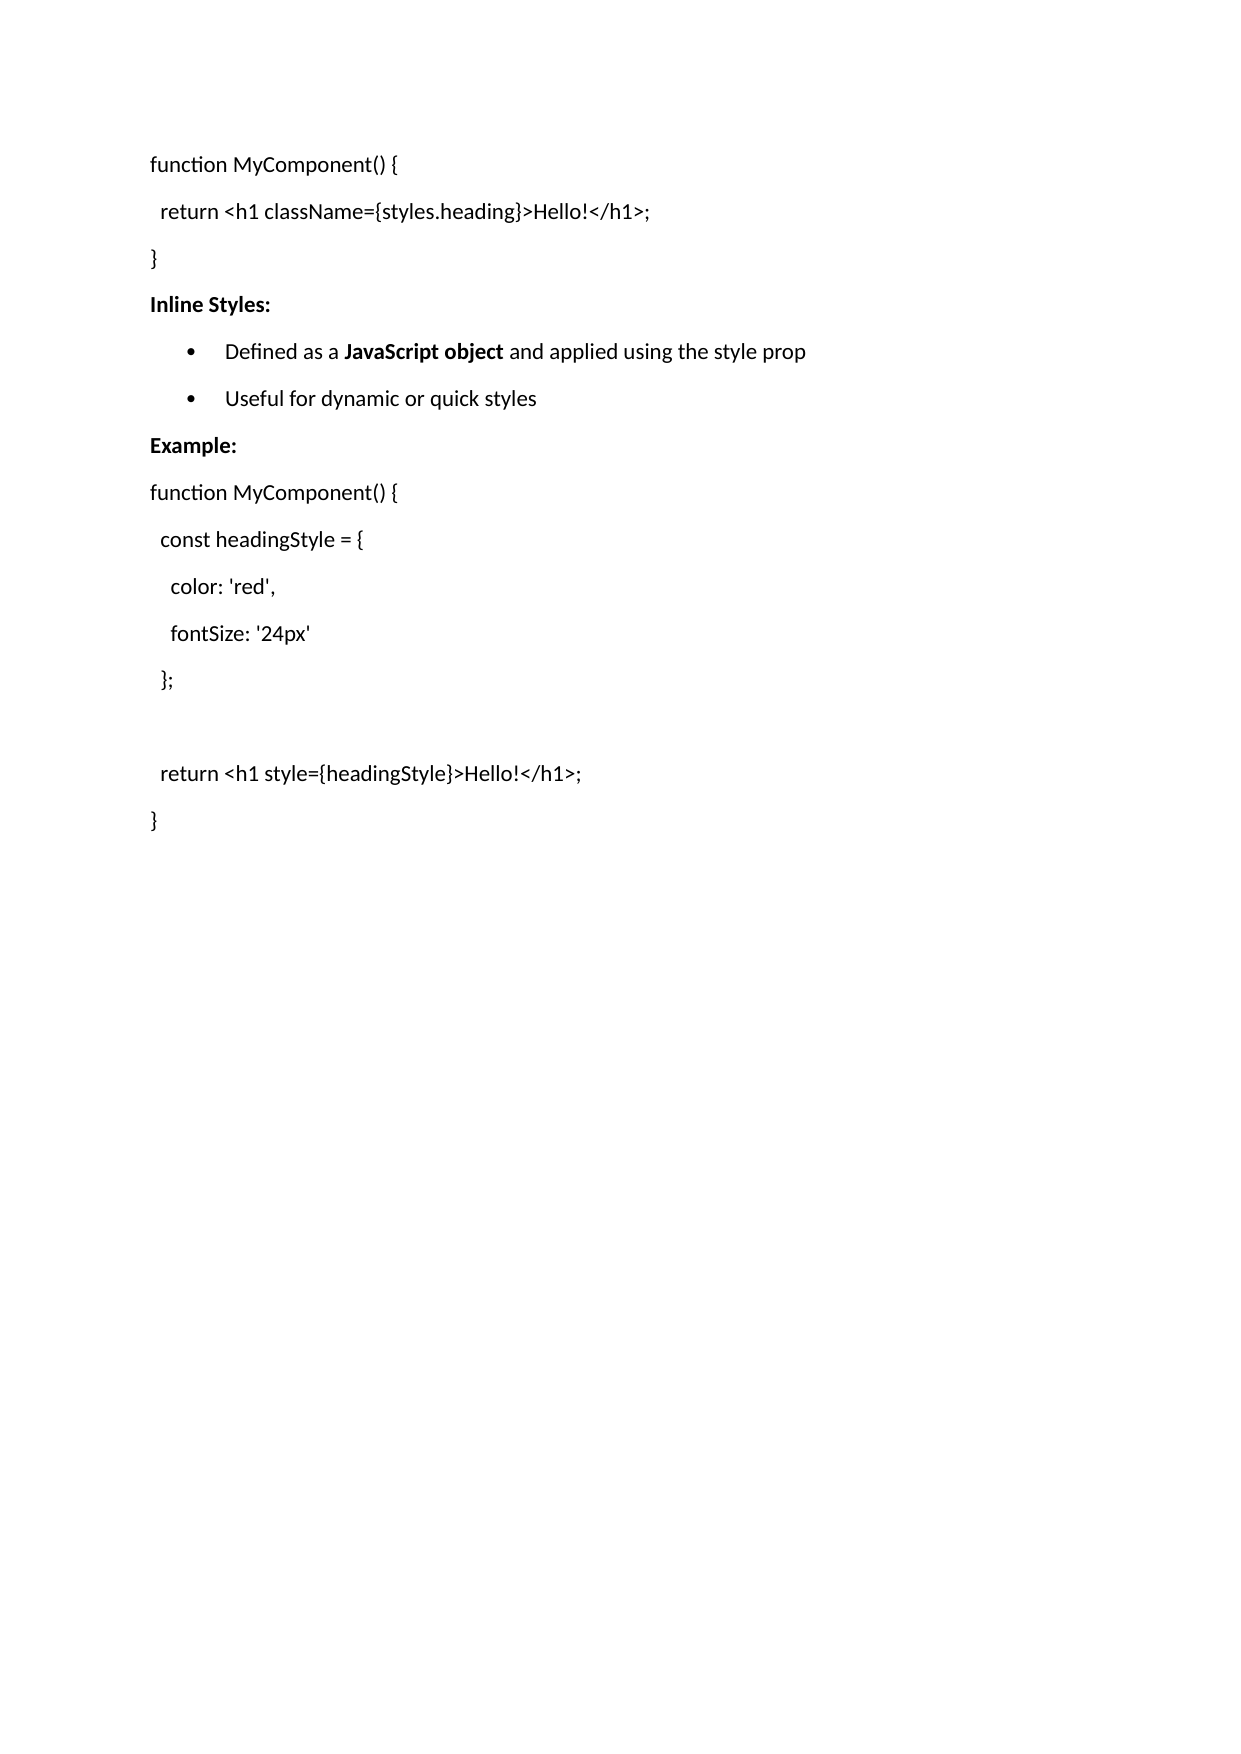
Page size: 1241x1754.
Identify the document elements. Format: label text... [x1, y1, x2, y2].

text const headingStyle = { [150, 525, 1090, 553]
text Inline Styles: [150, 291, 1090, 319]
text } [150, 244, 1090, 272]
text fontSize: '24px' [150, 619, 1090, 647]
text }; [150, 666, 1090, 694]
text return <h1 style={headingStyle}>Hello!</h1>; [150, 759, 1090, 787]
text } [150, 806, 1090, 834]
text Example: [150, 431, 1090, 459]
text return <h1 className={styles.heading}>Hello!</h1>; [150, 197, 1090, 225]
text function MyComponent() { [150, 478, 1090, 506]
list Useful for dynamic or quick styles [187, 384, 1090, 412]
text function MyComponent() { [150, 150, 1090, 178]
list Defined as a JavaScript object and applied using the style prop [187, 337, 1090, 366]
text color: 'red', [150, 572, 1090, 600]
